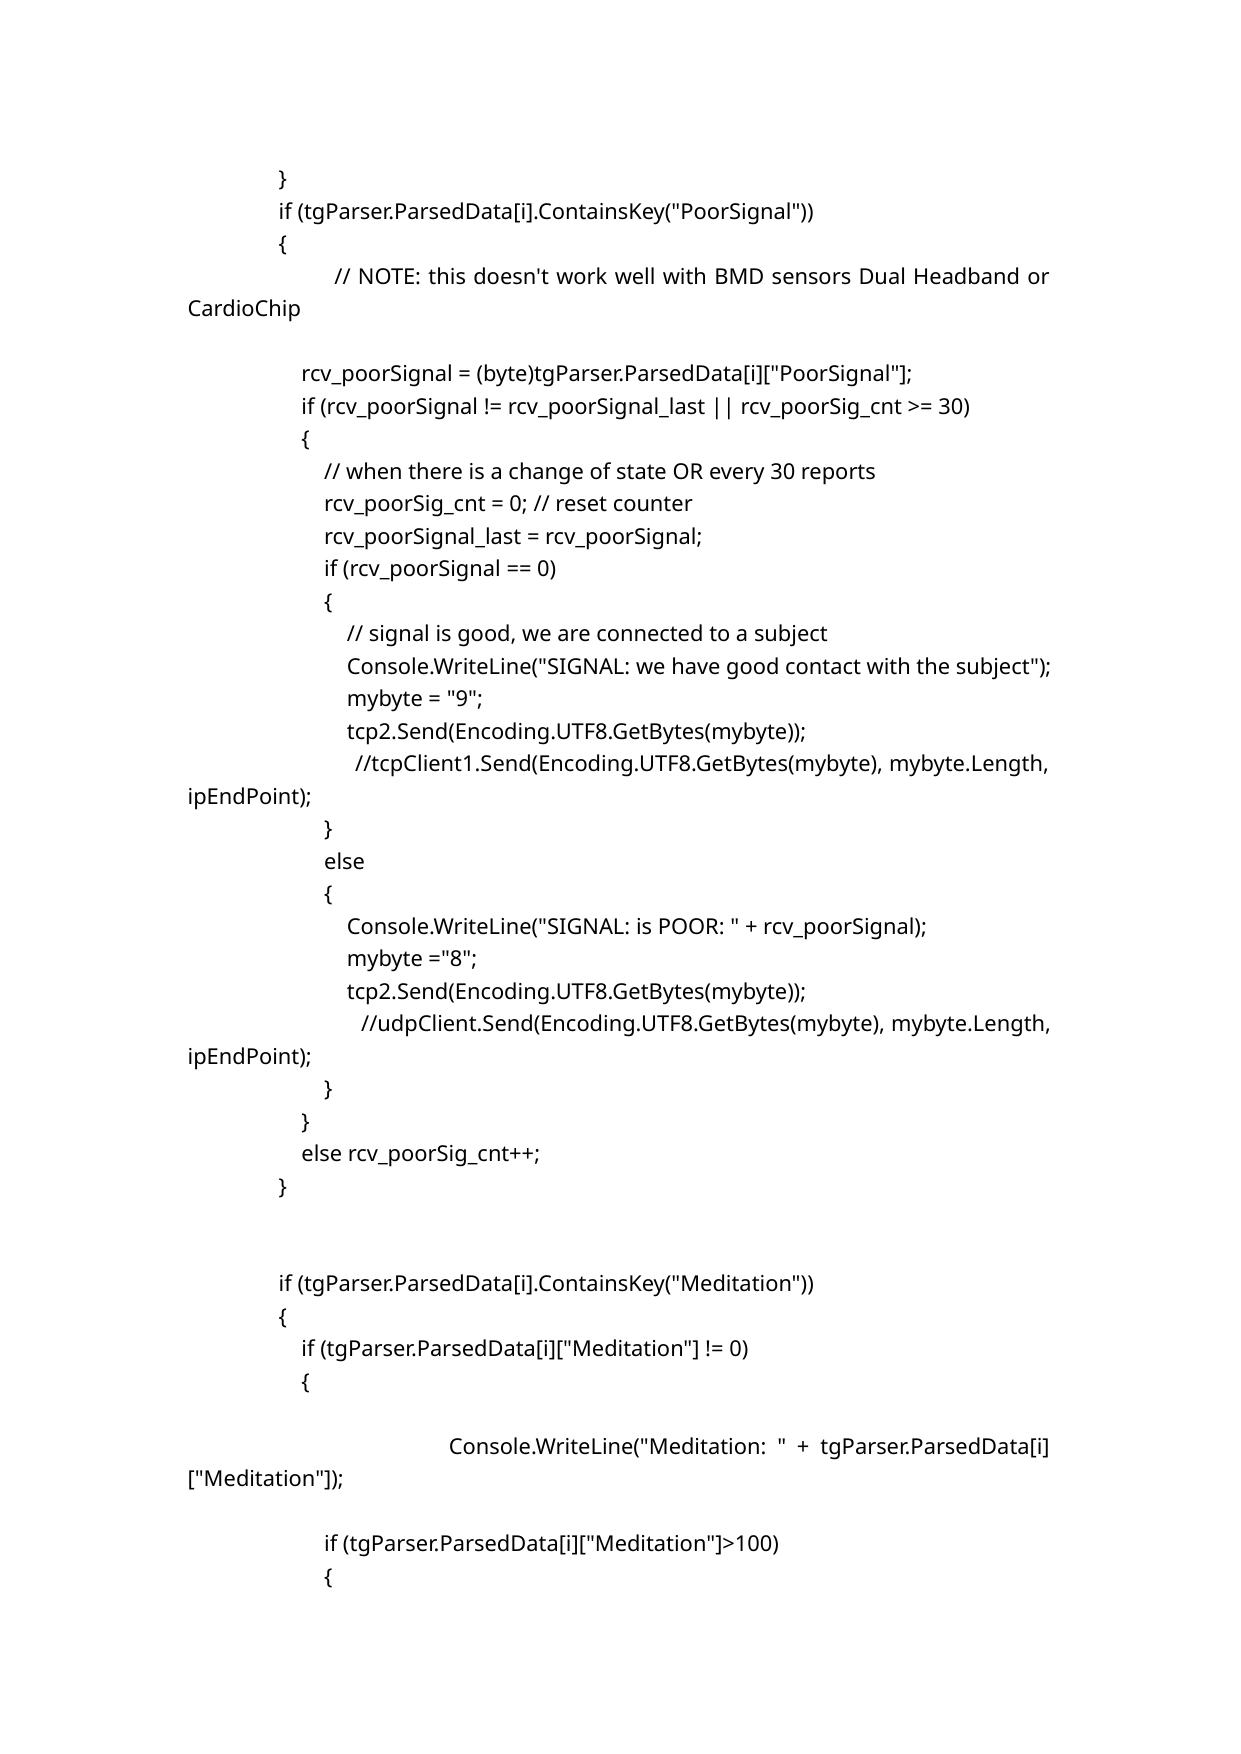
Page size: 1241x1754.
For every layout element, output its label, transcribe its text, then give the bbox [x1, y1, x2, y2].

text rcv_poorSignal_last = rcv_poorSignal; [187, 519, 1053, 552]
text tcp2.Send(Encoding.UTF8.GetBytes(mybyte)); [187, 974, 1053, 1007]
text { [187, 227, 1053, 259]
text } [187, 1104, 1053, 1137]
text rcv_poorSignal = (byte)tgParser.ParsedData[i]["PoorSignal"]; [187, 357, 1053, 389]
text else rcv_poorSig_cnt++; [187, 1137, 1053, 1169]
text if (tgParser.ParsedData[i]["Meditation"] != 0) [187, 1332, 1053, 1364]
text if (rcv_poorSignal != rcv_poorSignal_last || rcv_poorSig_cnt >= 30) [187, 389, 1053, 422]
text // when there is a change of state OR every 30 reports [187, 454, 1053, 487]
text { [187, 422, 1053, 454]
text } [187, 162, 1053, 194]
text { [187, 1299, 1053, 1332]
text tcp2.Send(Encoding.UTF8.GetBytes(mybyte)); [187, 714, 1053, 747]
text Console.WriteLine("Meditation: " + tgParser.ParsedData[i]["Meditation"]); [187, 1429, 1053, 1494]
text } [187, 812, 1053, 844]
text if (tgParser.ParsedData[i]["Meditation"]>100) [187, 1527, 1053, 1559]
text { [187, 1364, 1053, 1397]
text { [187, 1559, 1053, 1592]
text } [187, 1169, 1053, 1202]
text else [187, 844, 1053, 877]
text if (rcv_poorSignal == 0) [187, 552, 1053, 584]
text { [187, 877, 1053, 909]
text //tcpClient1.Send(Encoding.UTF8.GetBytes(mybyte), mybyte.Length, ipEndPoint); [187, 747, 1053, 812]
text // signal is good, we are connected to a subject [187, 617, 1053, 649]
text } [187, 1072, 1053, 1104]
text if (tgParser.ParsedData[i].ContainsKey("PoorSignal")) [187, 194, 1053, 227]
text Console.WriteLine("SIGNAL: is POOR: " + rcv_poorSignal); [187, 909, 1053, 942]
text rcv_poorSig_cnt = 0; // reset counter [187, 487, 1053, 519]
text // NOTE: this doesn't work well with BMD sensors Dual Headband or CardioChip [187, 259, 1053, 324]
text //udpClient.Send(Encoding.UTF8.GetBytes(mybyte), mybyte.Length, ipEndPoint); [187, 1007, 1053, 1072]
text Console.WriteLine("SIGNAL: we have good contact with the subject"); [187, 649, 1053, 682]
text { [187, 584, 1053, 617]
text mybyte = "9"; [187, 682, 1053, 714]
text mybyte ="8"; [187, 942, 1053, 974]
text if (tgParser.ParsedData[i].ContainsKey("Meditation")) [187, 1267, 1053, 1299]
